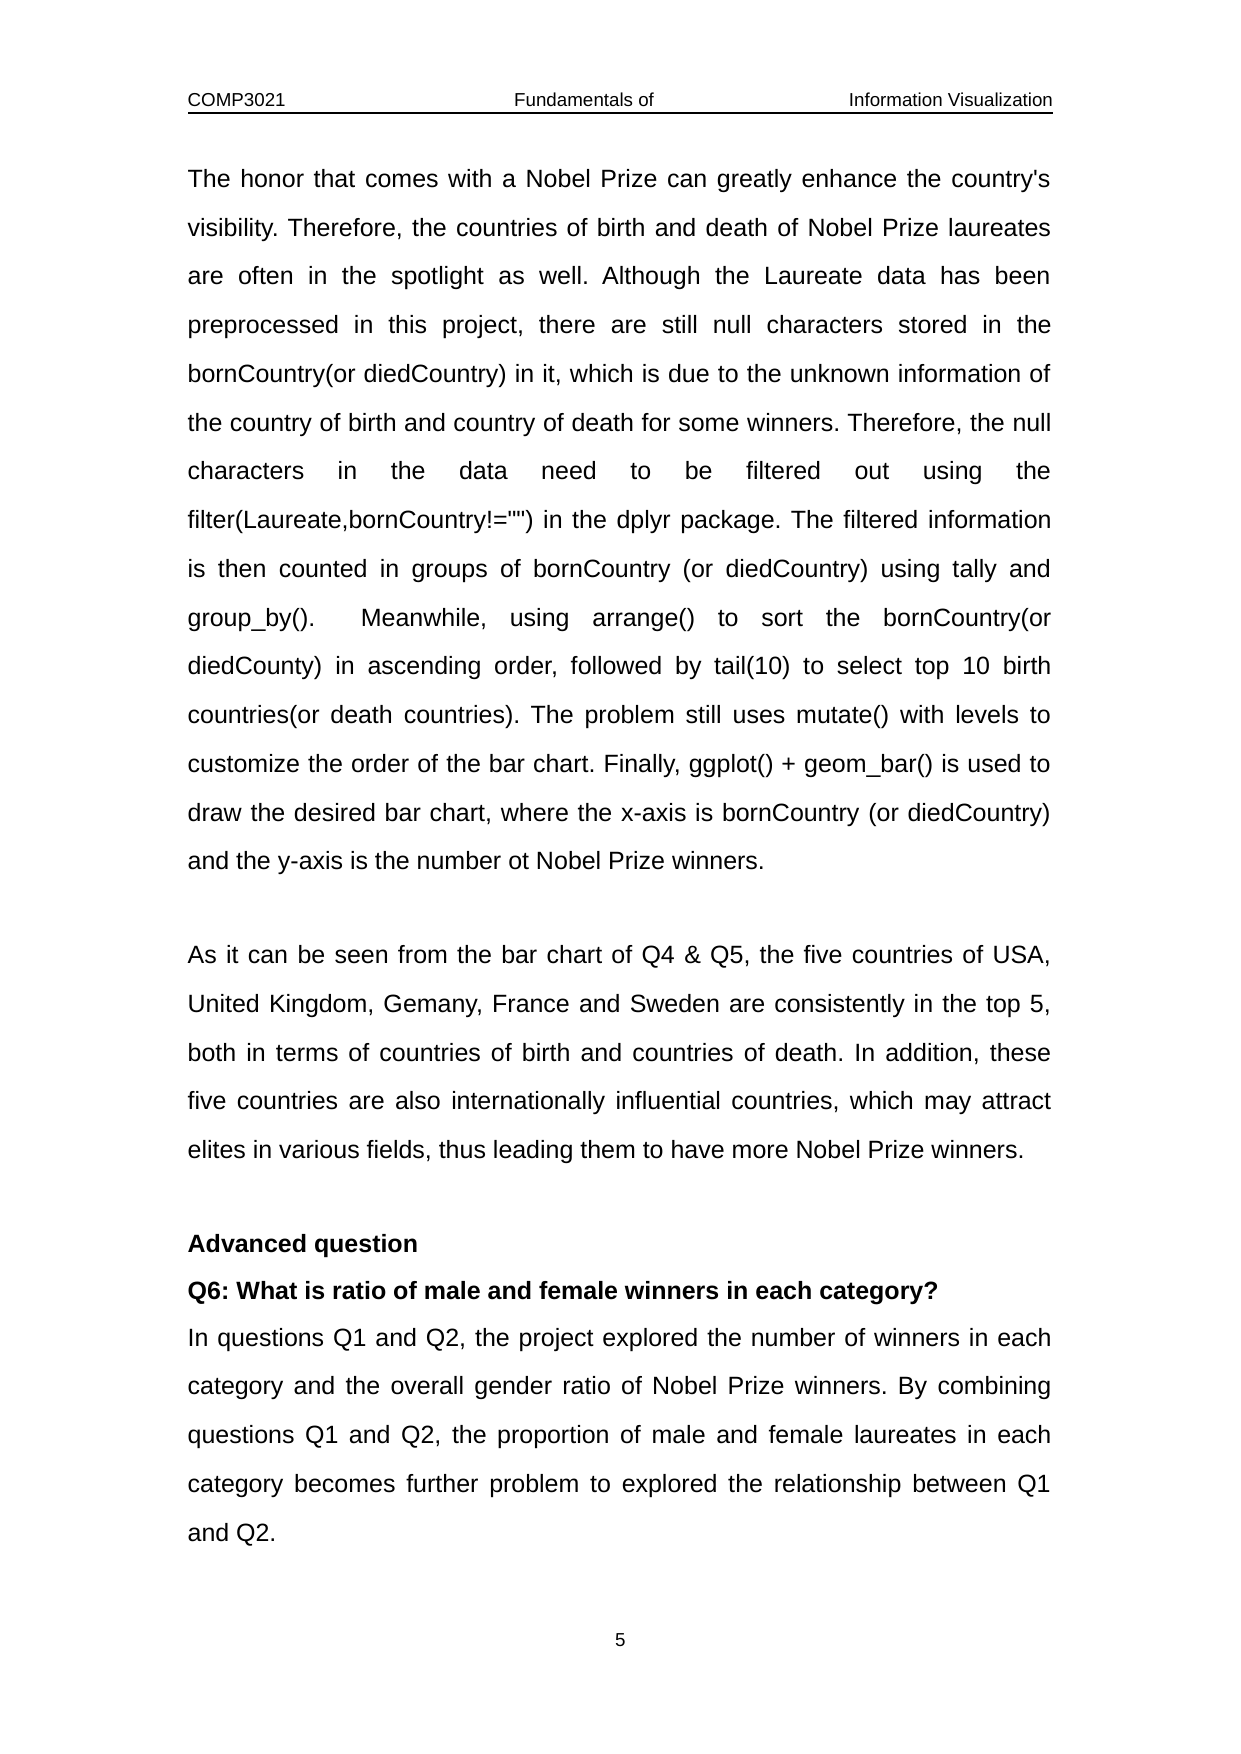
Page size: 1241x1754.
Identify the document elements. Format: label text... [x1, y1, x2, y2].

text Q6: What is ratio of male and female winners in each category? [187, 1274, 1053, 1306]
text The honor that comes with a Nobel Prize can greatly enhance the country's visibility. Therefore, the countries of birth and death of Nobel Prize laureates are often in the spotlight as well. Although the Laureate data has been preprocessed in this project, there are still null characters stored in the bornCountry(or diedCountry) in it, which is due to the unknown information of the country of birth and country of death for some winners. Therefore, the null characters in the data need to be filtered out using the filter(Laureate,bornCountry!="") in the dplyr package. The filtered information is then counted in groups of bornCountry (or diedCountry) using tally and group_by(). Meanwhile, using arrange() to sort the bornCountry(or diedCounty) in ascending order, followed by tail(10) to select top 10 birth countries(or death countries). The problem still uses mutate() with levels to customize the order of the bar chart. Finally, ggplot() + geom_bar() is used to draw the desired bar chart, where the x-axis is bornCountry (or diedCountry) and the y-axis is the number ot Nobel Prize winners. [187, 162, 1053, 877]
text In questions Q1 and Q2, the project explored the number of winners in each category and the overall gender ratio of Nobel Prize winners. By combining questions Q1 and Q2, the proportion of male and female laureates in each category becomes further problem to explored the relationship between Q1 and Q2. [187, 1321, 1053, 1548]
text As it can be seen from the bar chart of Q4 & Q5, the five countries of USA, United Kingdom, Gemany, France and Sweden are consistently in the top 5, both in terms of countries of birth and countries of death. In addition, these five countries are also internationally influential countries, which may attract elites in various fields, thus leading them to have more Nobel Prize winners. [187, 938, 1053, 1166]
subtitle Advanced question [187, 1227, 1053, 1259]
